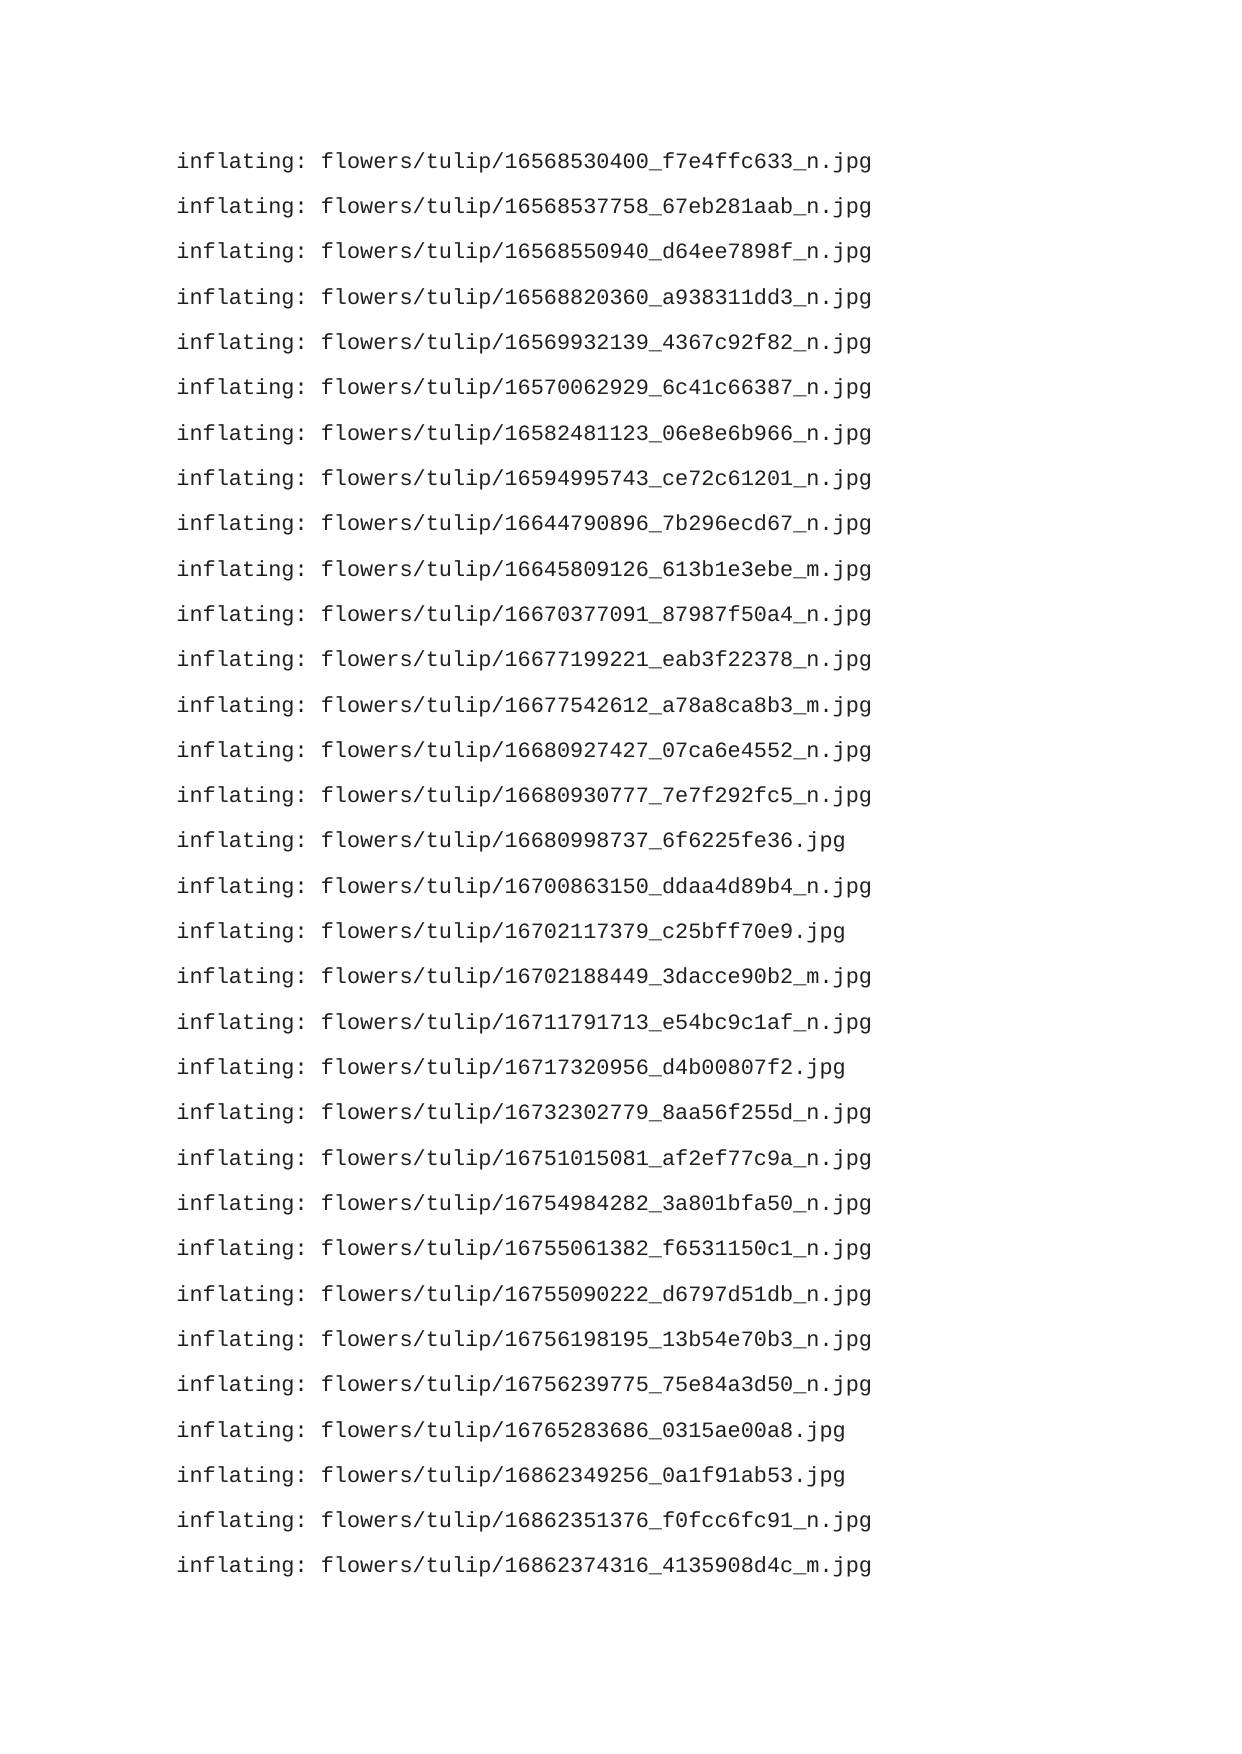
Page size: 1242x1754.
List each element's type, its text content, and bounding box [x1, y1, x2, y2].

text inflating: flowers/tulip/16568530400_f7e4ffc633_n.jpg inflating: flowers/tulip/16568537758_67eb281aab_n.jpg inflating: flowers/tulip/16568550940_d64ee7898f_n.jpg inflating: flowers/tulip/16568820360_a938311dd3_n.jpg inflating: flowers/tulip/16569932139_4367c92f82_n.jpg inflating: flowers/tulip/16570062929_6c41c66387_n.jpg inflating: flowers/tulip/16582481123_06e8e6b966_n.jpg inflating: flowers/tulip/16594995743_ce72c61201_n.jpg inflating: flowers/tulip/16644790896_7b296ecd67_n.jpg inflating: flowers/tulip/16645809126_613b1e3ebe_m.jpg inflating: flowers/tulip/16670377091_87987f50a4_n.jpg inflating: flowers/tulip/16677199221_eab3f22378_n.jpg inflating: flowers/tulip/16677542612_a78a8ca8b3_m.jpg inflating: flowers/tulip/16680927427_07ca6e4552_n.jpg inflating: flowers/tulip/16680930777_7e7f292fc5_n.jpg inflating: flowers/tulip/16680998737_6f6225fe36.jpg inflating: flowers/tulip/16700863150_ddaa4d89b4_n.jpg inflating: flowers/tulip/16702117379_c25bff70e9.jpg inflating: flowers/tulip/16702188449_3dacce90b2_m.jpg inflating: flowers/tulip/16711791713_e54bc9c1af_n.jpg inflating: flowers/tulip/16717320956_d4b00807f2.jpg inflating: flowers/tulip/16732302779_8aa56f255d_n.jpg inflating: flowers/tulip/16751015081_af2ef77c9a_n.jpg inflating: flowers/tulip/16754984282_3a801bfa50_n.jpg inflating: flowers/tulip/16755061382_f6531150c1_n.jpg inflating: flowers/tulip/16755090222_d6797d51db_n.jpg inflating: flowers/tulip/16756198195_13b54e70b3_n.jpg inflating: flowers/tulip/16756239775_75e84a3d50_n.jpg inflating: flowers/tulip/16765283686_0315ae00a8.jpg inflating: flowers/tulip/16862349256_0a1f91ab53.jpg inflating: flowers/tulip/16862351376_f0fcc6fc91_n.jpg inflating: flowers/tulip/16862374316_4135908d4c_m.jpg [176, 150, 874, 1579]
